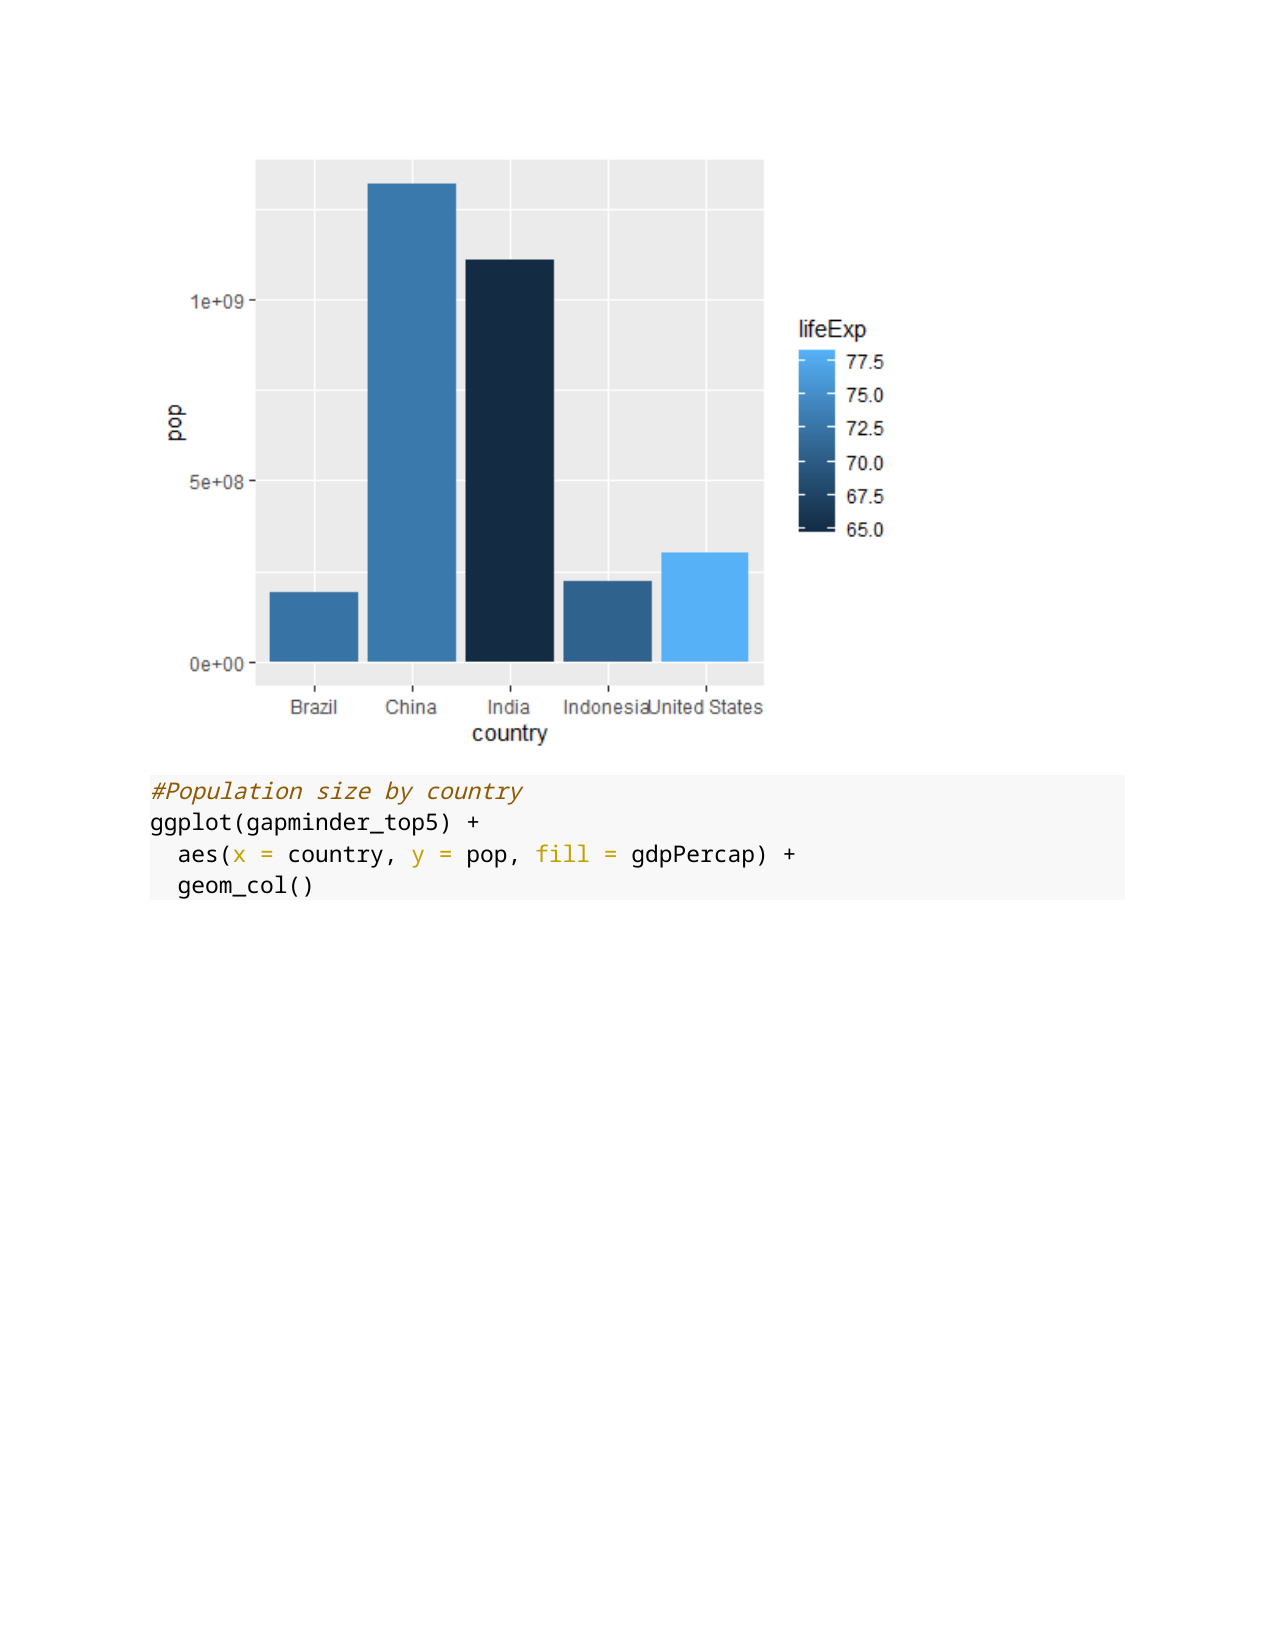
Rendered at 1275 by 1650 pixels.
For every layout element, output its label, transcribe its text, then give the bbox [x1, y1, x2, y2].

text #Population size by country ggplot(gapminder_top5) + aes(x = country, y = pop, fill = gdpPercap) + geom_col() [315, 775, 1125, 900]
picture [150, 150, 908, 757]
